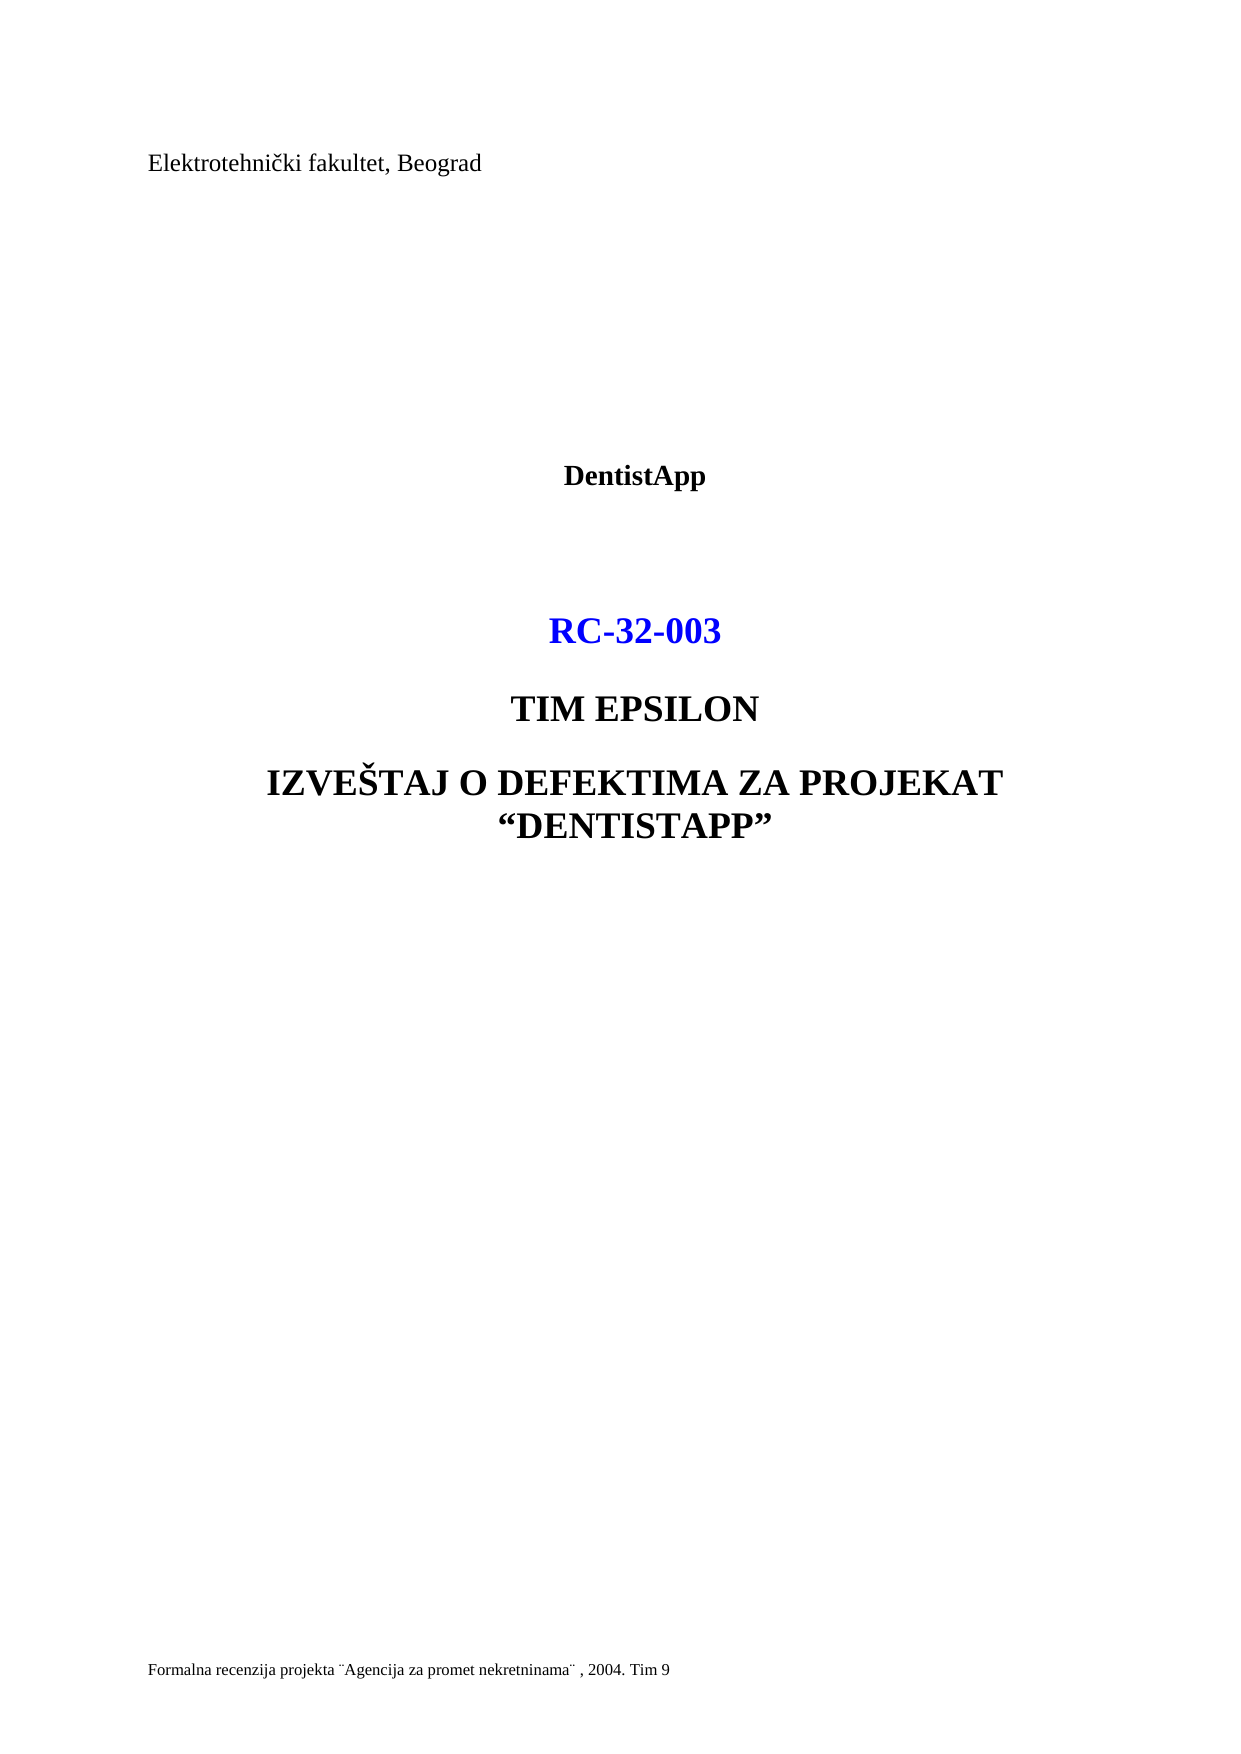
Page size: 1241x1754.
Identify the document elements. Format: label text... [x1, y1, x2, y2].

text Elektrotehnički fakultet, Beograd [148, 148, 1122, 176]
title TIM EPSILON [148, 686, 1122, 729]
title RC-32-003 [148, 609, 1122, 652]
text DentistApp [148, 458, 1122, 492]
title izveŠtaj o defektima za PROJEKAT “DENTISTAPP” [148, 761, 1122, 847]
